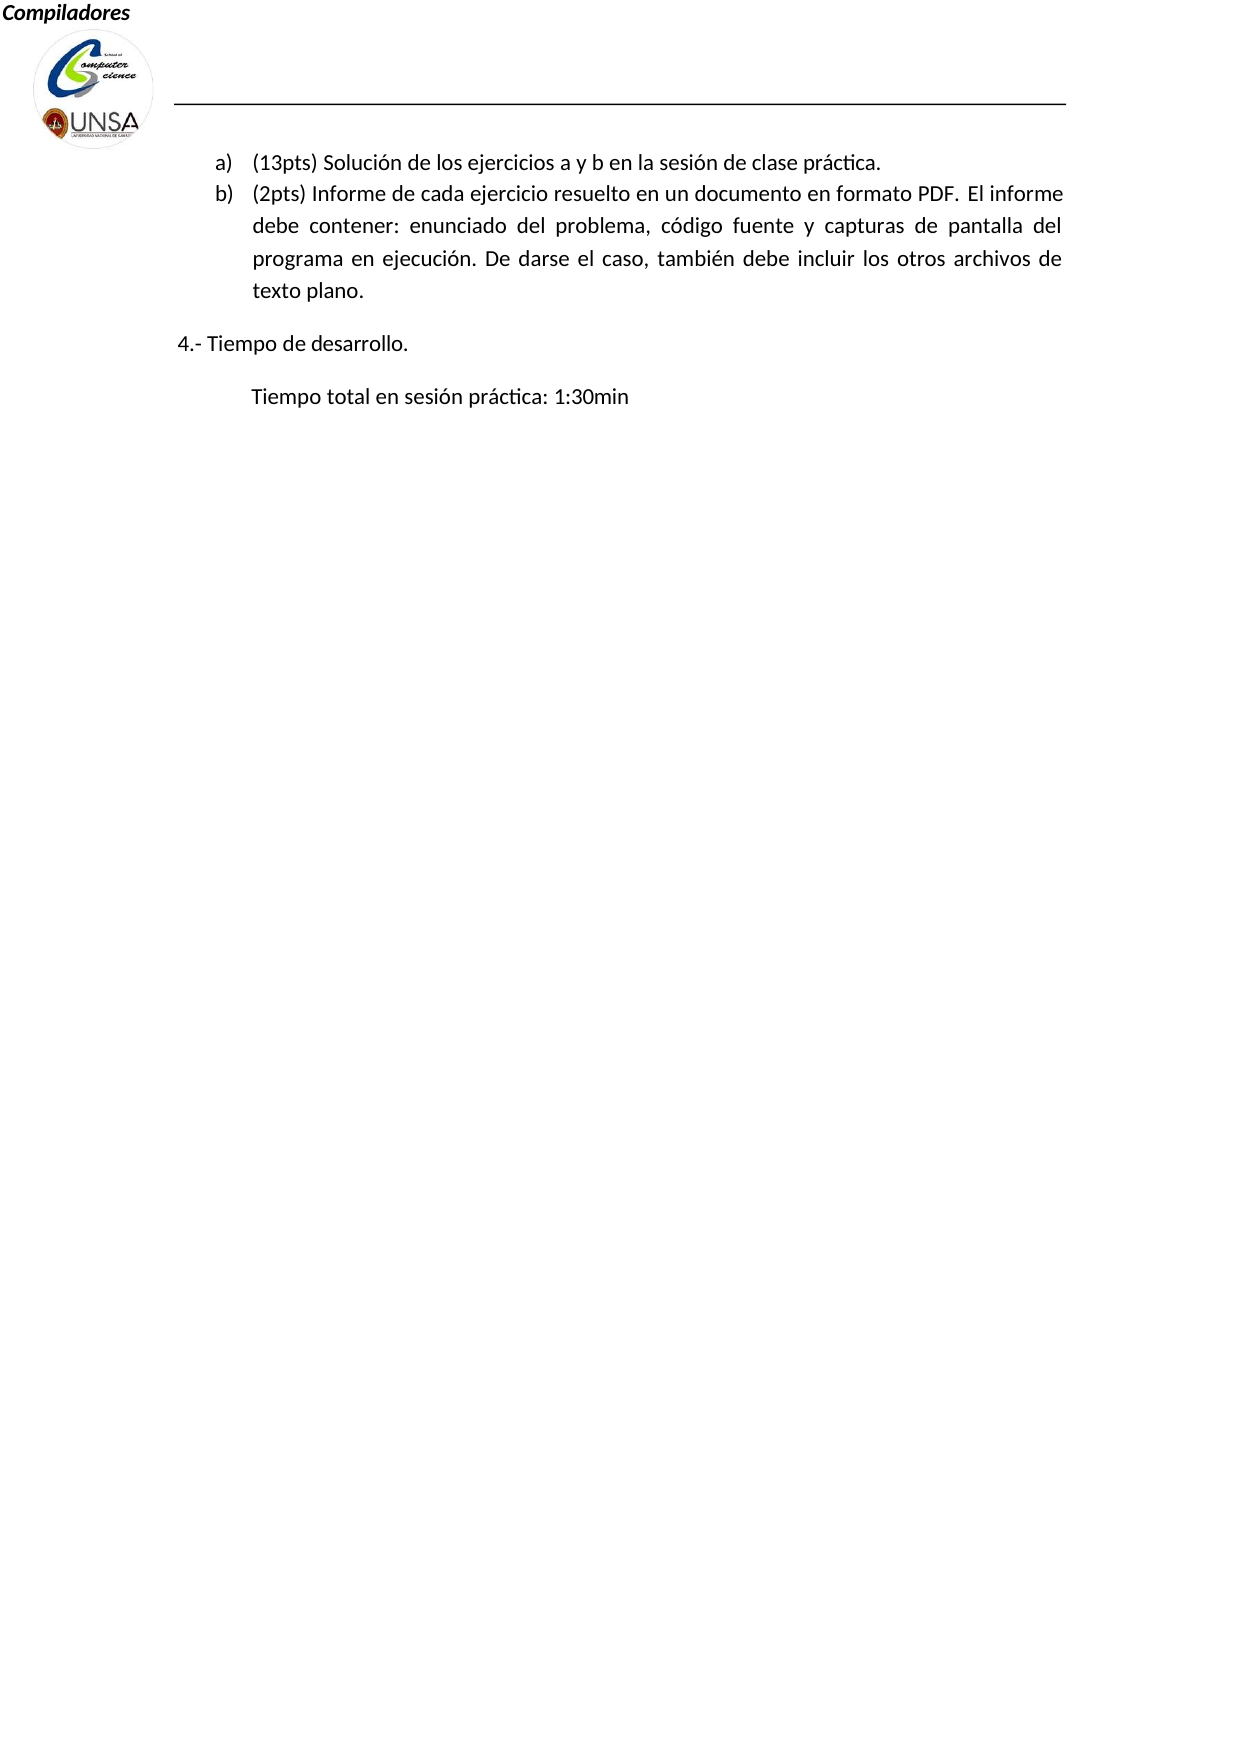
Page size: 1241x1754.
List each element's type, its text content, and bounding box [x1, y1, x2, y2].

list (2pts) Informe de cada ejercicio resuelto en un documento en formato PDF. El informe debe contener: enunciado del problema, código fuente y capturas de pantalla del programa en ejecución. De darse el caso, también debe incluir los otros archivos de texto plano. [215, 179, 1064, 304]
picture [32, 28, 154, 150]
list (13pts) Solución de los ejercicios a y b en la sesión de clase práctica. [215, 150, 1086, 175]
text 4.- Tiempo de desarrollo. [177, 329, 1086, 357]
text Tiempo total en sesión práctica: 1:30min [251, 382, 1086, 410]
